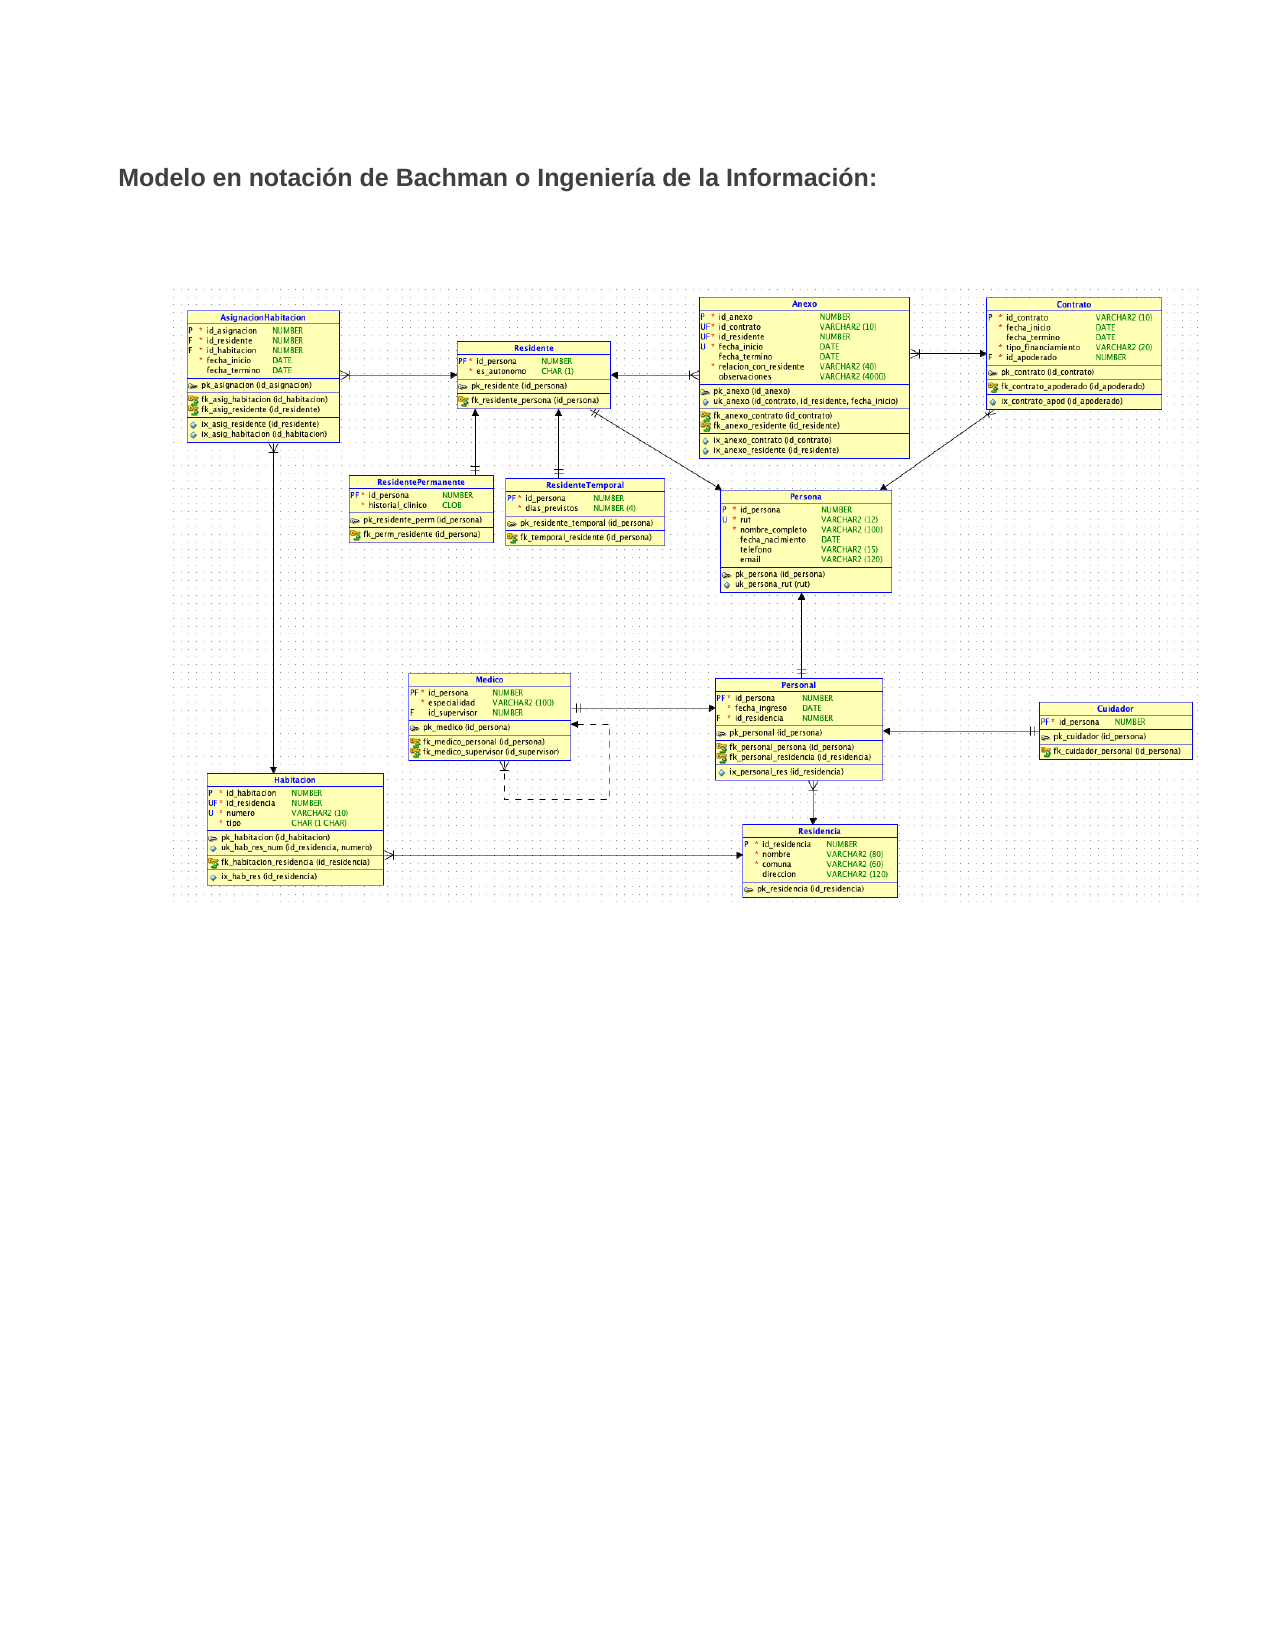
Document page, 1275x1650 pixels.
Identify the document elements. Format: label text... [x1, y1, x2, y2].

text Modelo en notación de Bachman o Ingeniería de la Información: [118, 162, 1152, 191]
picture [166, 282, 1200, 905]
